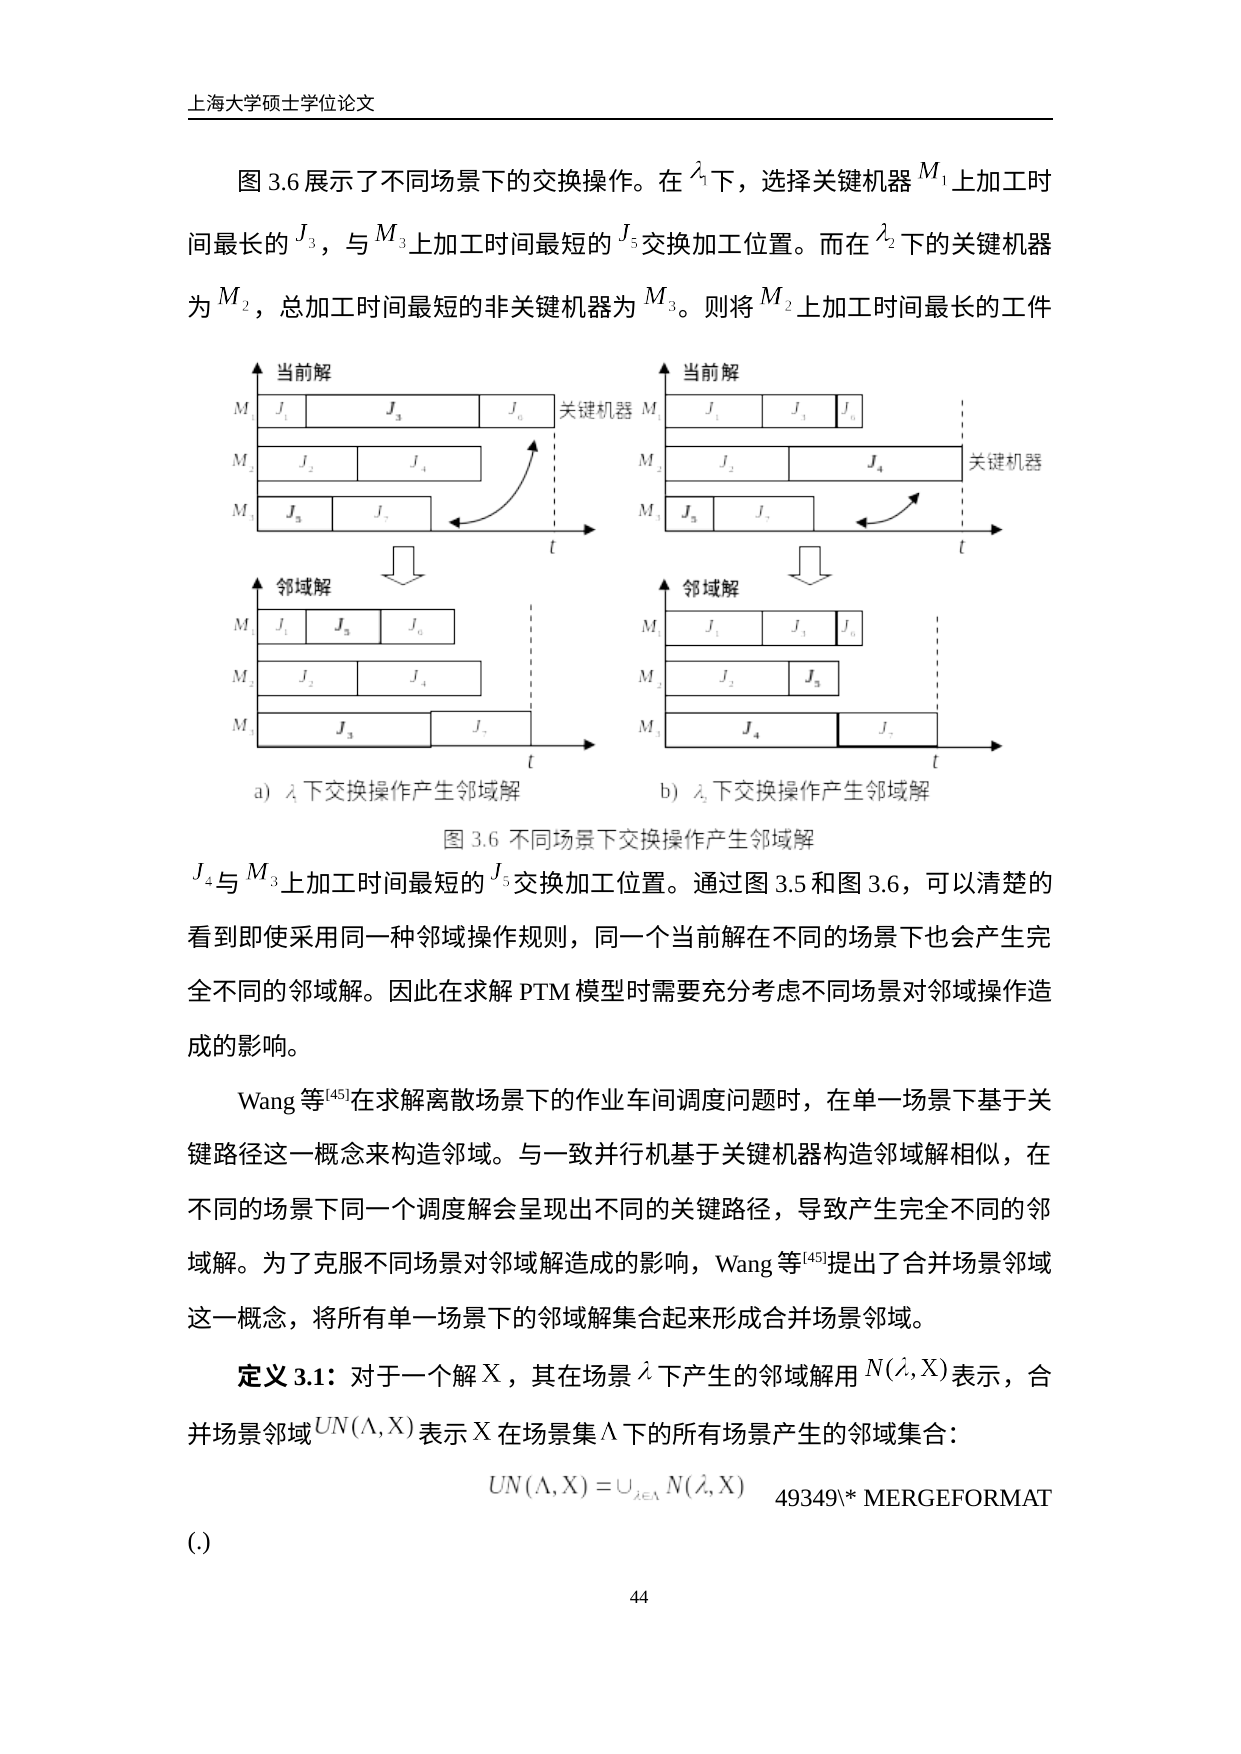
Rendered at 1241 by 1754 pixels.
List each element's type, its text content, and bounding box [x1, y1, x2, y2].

text Wang等[45]在求解离散场景下的作业车间调度问题时，在单一场景下基于关键路径这一概念来构造邻域。与一致并行机基于关键机器构造邻域解相似，在不同的场景下同一个调度解会呈现出不同的关键路径，导致产生完全不同的邻域解。为了克服不同场景对邻域解造成的影响，Wang等[45]提出了合并场景邻域这一概念，将所有单一场景下的邻域解集合起来形成合并场景邻域。 [187, 1081, 1053, 1334]
text 定义3.1：对于一个解，其在场景下产生的邻域解用表示，合并场景邻域表示在场景集下的所有场景产生的邻域集合： [187, 1352, 1053, 1451]
text 图3.6展示了不同场景下的交换操作。在下，选择关键机器上加工时间最长的，与上加工时间最短的交换加工位置。而在下的关键机器为，总加工时间最短的非关键机器为。则将上加工时间最长的工件与上加工时间最短的交换加工位置。通过图3.5和图3.6，可以清楚的看到即使采用同一种邻域操作规则，同一个当前解在不同的场景下也会产生完全不同的邻域解。因此在求解PTM模型时需要充分考虑不同场景对邻域操作造成的影响。 [187, 153, 1053, 1062]
